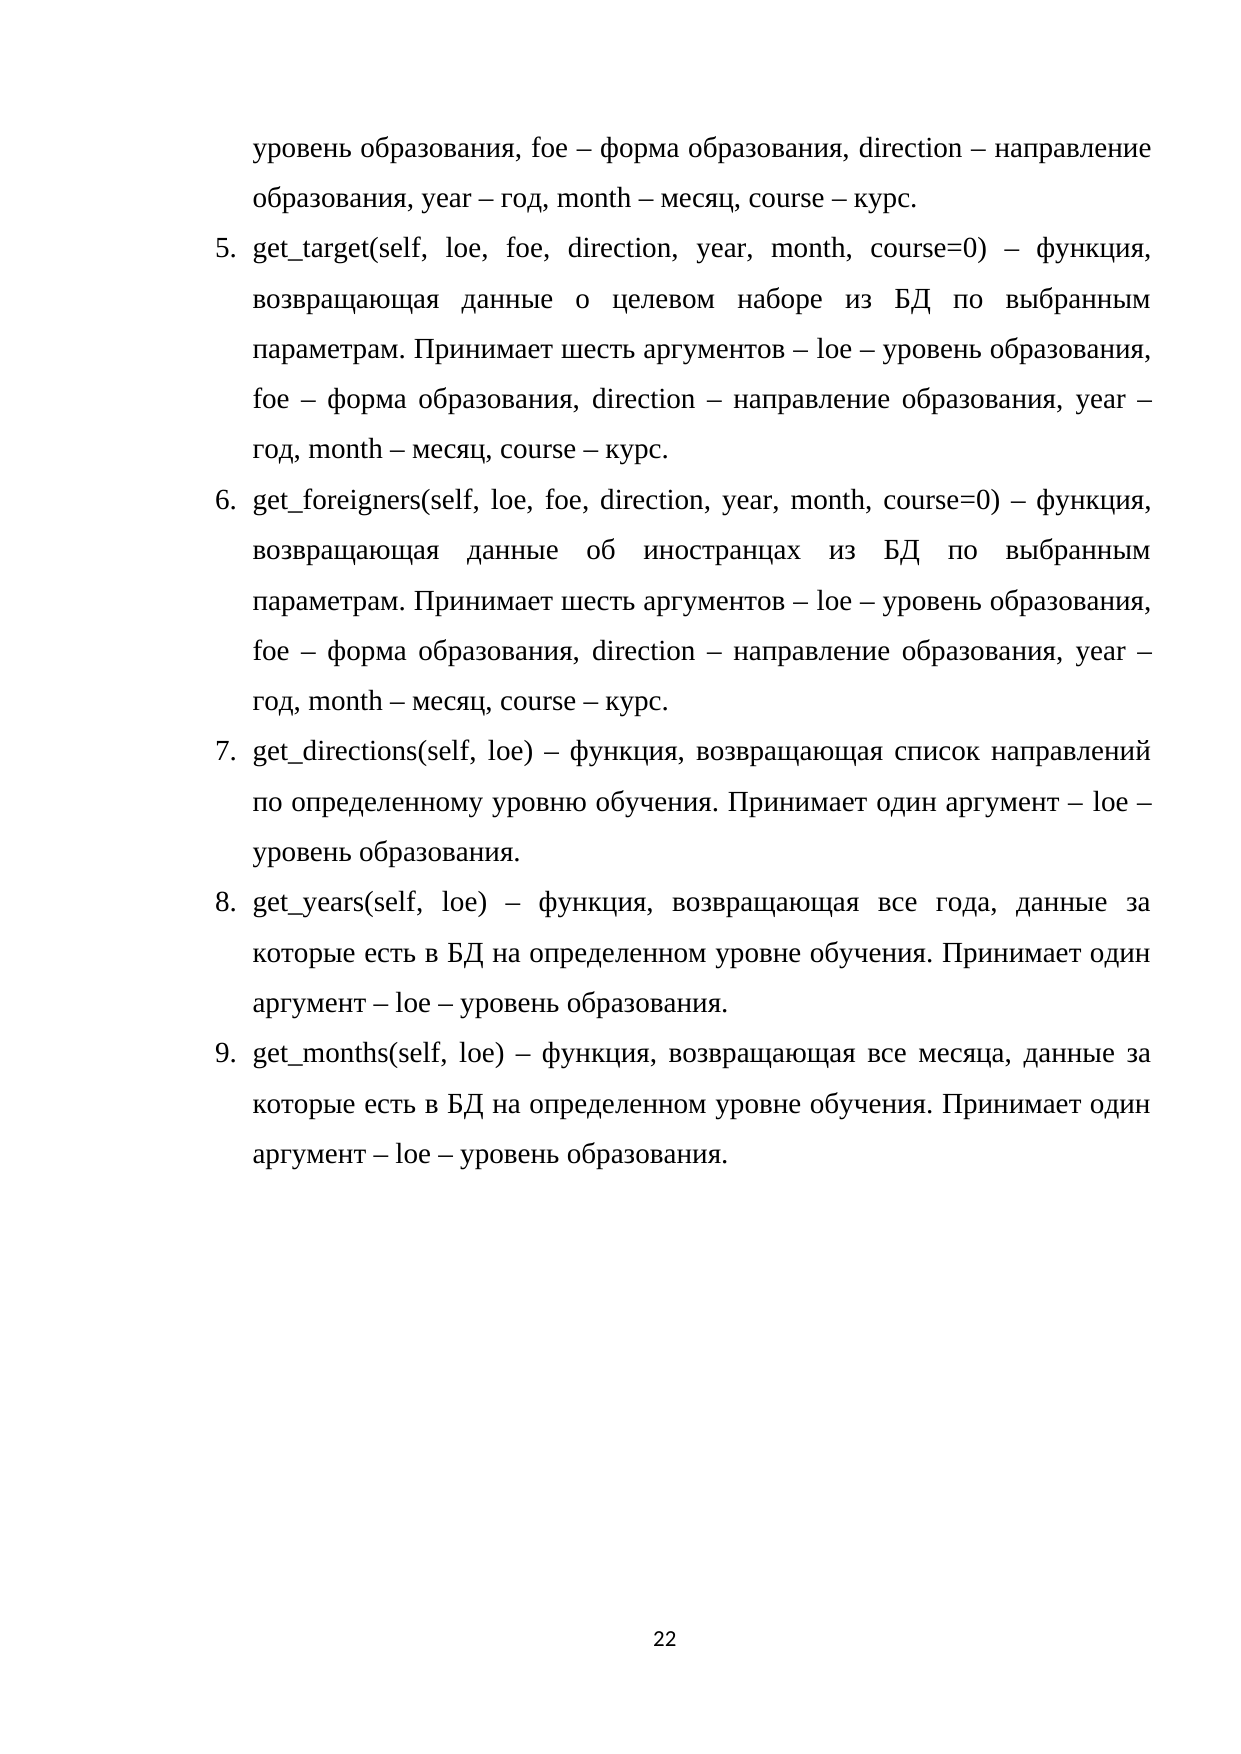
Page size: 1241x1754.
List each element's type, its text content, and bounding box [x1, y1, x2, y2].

list get_foreigners(self, loe, foe, direction, year, month, course=0) – функция, возвращающая данные об иностранцах из БД по выбранным параметрам. Принимает шесть аргументов – loe – уровень образования, foe – форма образования, direction – направление образования, year – год, month – месяц, course – курс. [215, 482, 1152, 717]
list get_directions(self, loe) – функция, возвращающая список направлений по определенному уровню обучения. Принимает один аргумент – loe – уровень образования. [215, 733, 1152, 868]
list get_target(self, loe, foe, direction, year, month, course=0) – функция, возвращающая данные о целевом наборе из БД по выбранным параметрам. Принимает шесть аргументов – loe – уровень образования, foe – форма образования, direction – направление образования, year – год, month – месяц, course – курс. [215, 230, 1152, 465]
list get_years(self, loe) – функция, возвращающая все года, данные за которые есть в БД на определенном уровне обучения. Принимает один аргумент – loe – уровень образования. [215, 884, 1152, 1019]
list get_months(self, loe) – функция, возвращающая все месяца, данные за которые есть в БД на определенном уровне обучения. Принимает один аргумент – loe – уровень образования. [215, 1035, 1152, 1169]
